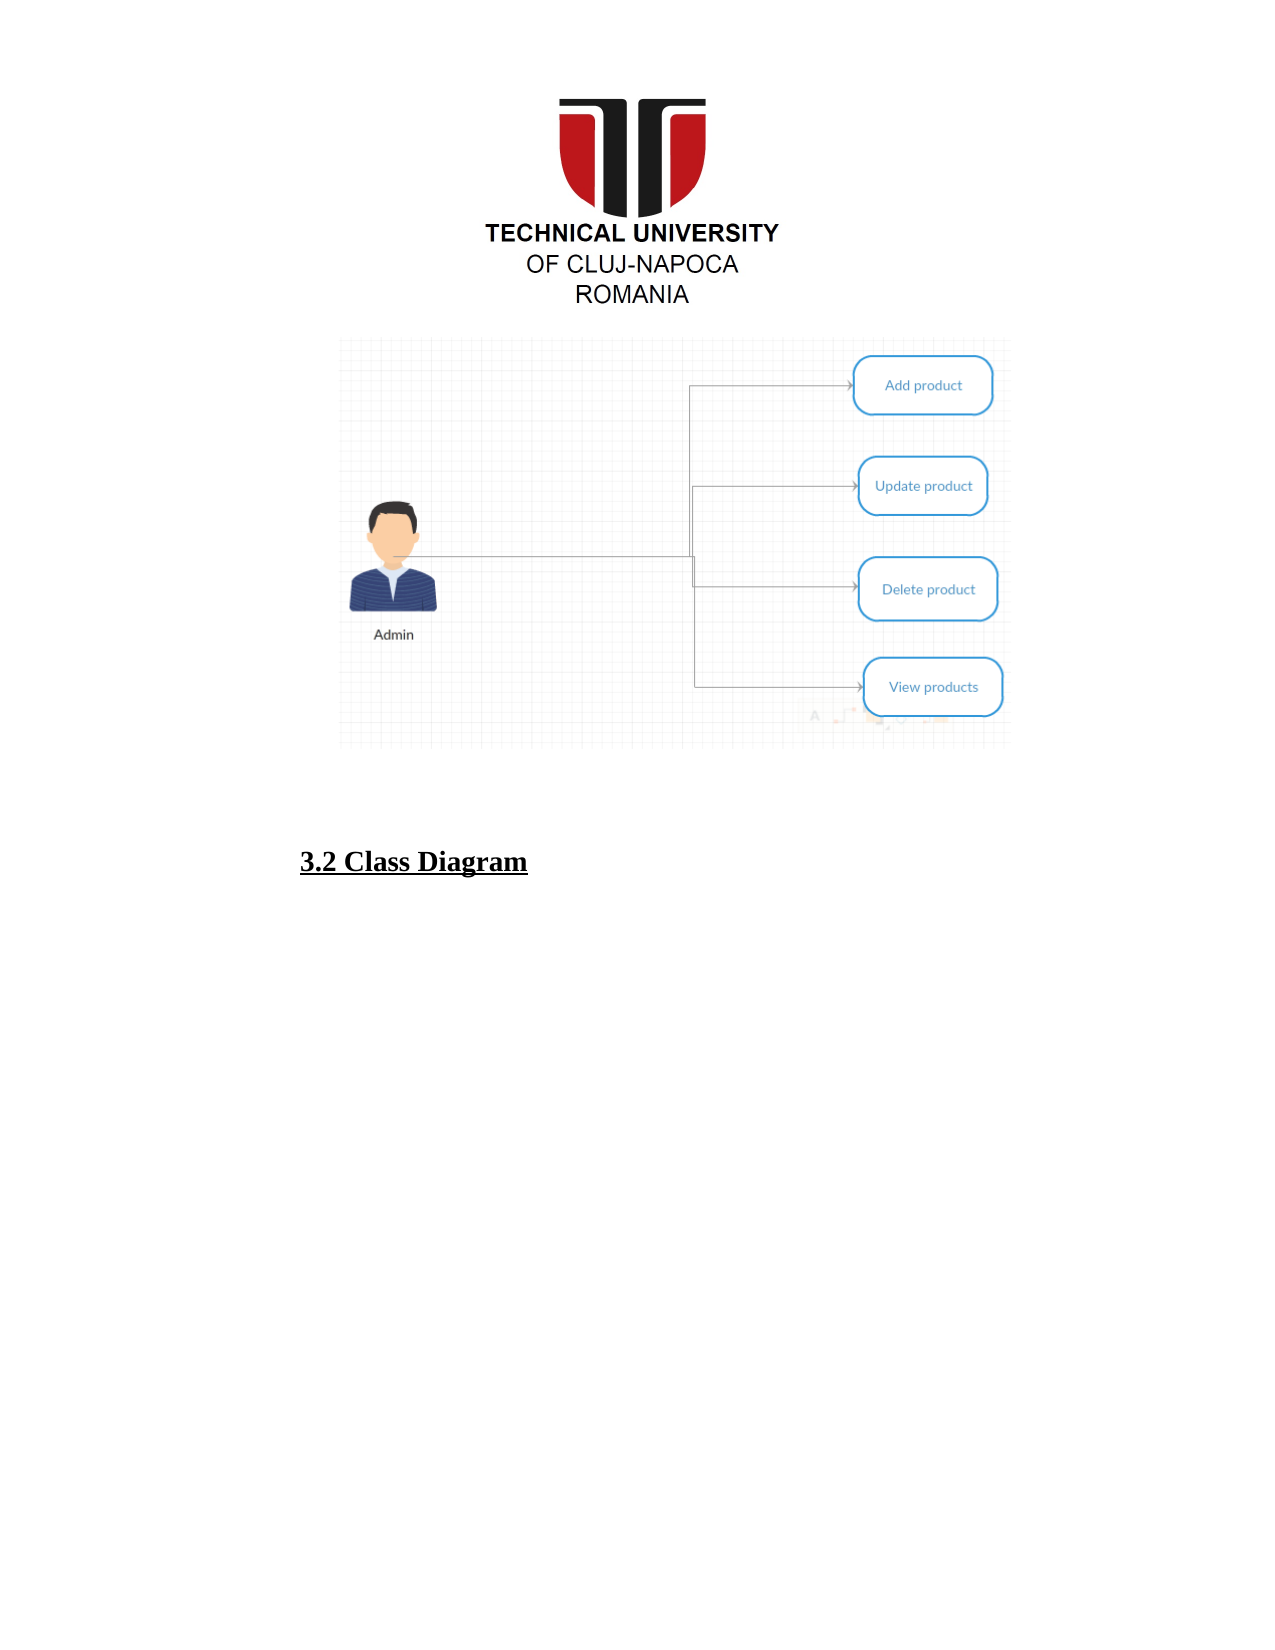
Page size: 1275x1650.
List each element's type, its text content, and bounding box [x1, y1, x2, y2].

picture [338, 74, 1012, 749]
text 3.2 Class Diagram [225, 844, 1125, 877]
